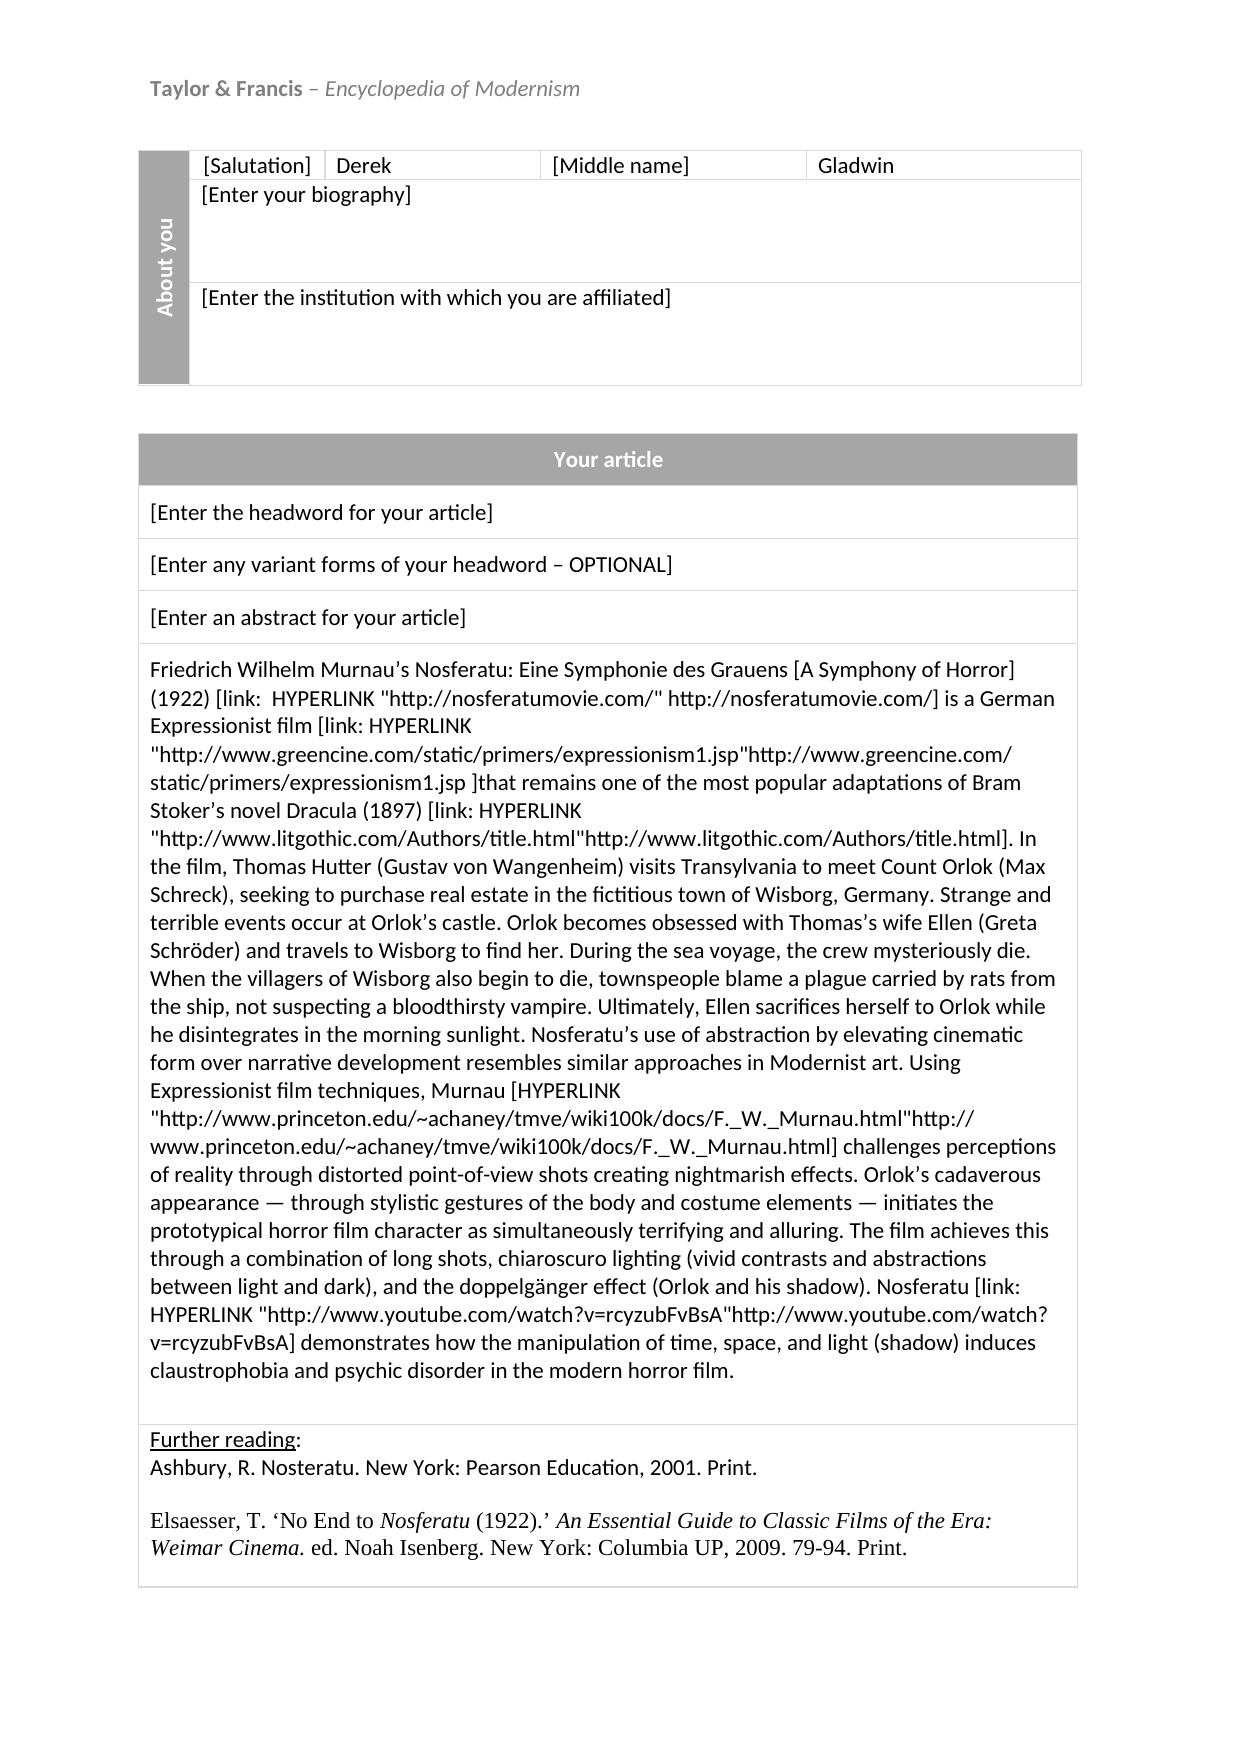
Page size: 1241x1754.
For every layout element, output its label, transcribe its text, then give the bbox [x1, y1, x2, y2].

table_header Your article [139, 434, 1077, 485]
table_cell Further reading: [139, 1425, 1077, 1586]
table_header About you [139, 151, 189, 384]
